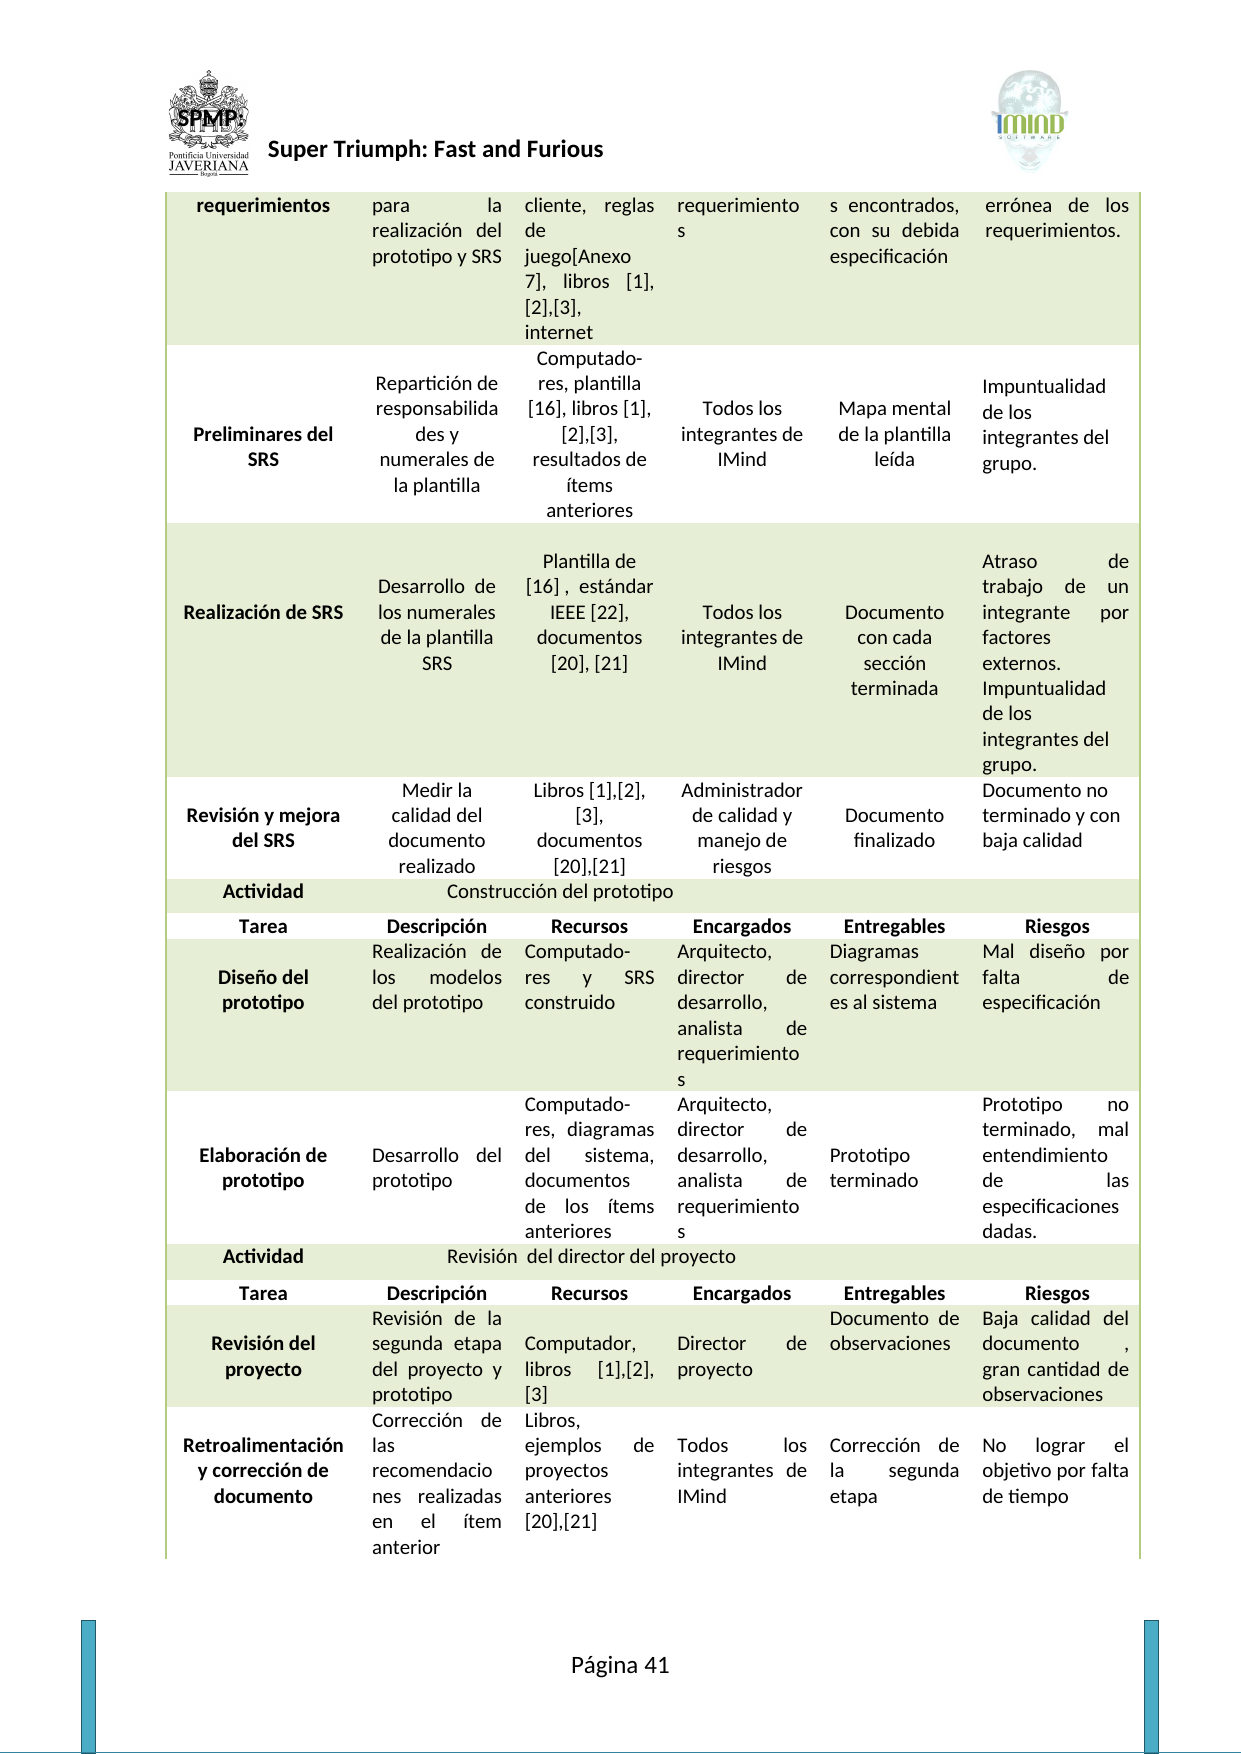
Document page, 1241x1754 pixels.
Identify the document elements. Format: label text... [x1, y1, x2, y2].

table_cell Arquitecto, director de desarrollo, analista de requerimientos [666, 939, 818, 1091]
table_cell Computado-res y SRS construido [513, 939, 666, 1091]
table_cell Documento no terminado y con baja calidad [971, 777, 1139, 878]
table_cell Administrador de calidad y manejo de riesgos [666, 777, 818, 878]
table_cell Todos los integrantes de IMind [666, 345, 818, 523]
table_cell Documento finalizado [818, 777, 971, 878]
table_cell Documento de observaciones [818, 1305, 971, 1407]
table_cell Computado-res, plantilla [16], libros [1],[2],[3], resultados de ítems anteriores [513, 345, 666, 523]
table_cell Tarea [167, 913, 361, 939]
table_cell Mal diseño por falta de especificación [971, 939, 1139, 1091]
table_cell Entregables [818, 1280, 971, 1305]
table_cell Actividad [167, 879, 361, 913]
table_cell Elaboración de prototipo [167, 1091, 361, 1244]
table_cell Construcción del prototipo [361, 879, 1139, 913]
table_cell Corrección de la segunda etapa [818, 1407, 971, 1559]
table_cell Documento con cada sección terminada [818, 523, 971, 777]
table_cell Análisis de requerimientos [167, 192, 361, 345]
table_cell Diseño del prototipo [167, 939, 361, 1091]
table_cell Revisión del director del proyecto [361, 1244, 1139, 1280]
table_cell Atraso de trabajo de un integrante por factores externos. Impuntualidad de los integrantes del grupo. [971, 523, 1139, 777]
table_cell Diagramas correspondientes al sistema [818, 939, 971, 1091]
table_cell Mapa mental de la plantilla leída [818, 345, 971, 523]
table_cell Prototipo no terminado, mal entendimiento de las especificaciones dadas. [971, 1091, 1139, 1244]
table_cell Realización de los modelos del prototipo [361, 939, 513, 1091]
table_cell Descripción [361, 1280, 513, 1305]
table_cell Repartición de responsabilidades y numerales de la plantilla [361, 345, 513, 523]
picture [990, 70, 1075, 177]
table_cell Documento de los requerimientos encontrados, con su debida especificación [818, 192, 971, 345]
table_cell Retroalimentación y corrección de documento [167, 1407, 361, 1559]
table_cell Revisión y mejora del SRS [167, 777, 361, 878]
table_cell Libros [1],[2],[3], documentos [20],[21] [513, 777, 666, 878]
table_cell No lograr el objetivo por falta de tiempo [971, 1407, 1139, 1559]
table_cell Descripción [361, 913, 513, 939]
table_cell Recolección de información para la realización del prototipo y SRS [361, 192, 513, 345]
table_cell Preliminares del SRS [167, 345, 361, 523]
table_cell Director de proyecto [666, 1305, 818, 1407]
table_cell Desarrollo del prototipo [361, 1091, 513, 1244]
table_cell Prototipo terminado [818, 1091, 971, 1244]
table_cell Riesgos [971, 913, 1139, 939]
table_cell Analista de requerimientos [666, 192, 818, 345]
table_cell Computado-res, diagramas del sistema, documentos de los ítems anteriores [513, 1091, 666, 1244]
table_cell Corrección de las recomendaciones realizadas en el ítem anterior [361, 1407, 513, 1559]
table_cell Impuntualidad de los integrantes del grupo. [971, 345, 1139, 523]
table_cell Todos los integrantes de IMind [666, 523, 818, 777]
table_cell Entregables [818, 913, 971, 939]
table_cell Actividad [167, 1244, 361, 1280]
table_cell Realización de SRS [167, 523, 361, 777]
table_cell Encargados [666, 1280, 818, 1305]
table_cell Riesgos [971, 1280, 1139, 1305]
table_cell Medir la calidad del documento realizado [361, 777, 513, 878]
table_cell Recursos [513, 1280, 666, 1305]
table_cell Todos los integrantes de IMind [666, 1407, 818, 1559]
table_cell Revisión de la segunda etapa del proyecto y prototipo [361, 1305, 513, 1407]
table_cell Tarea [167, 1280, 361, 1305]
table_cell Revisión del proyecto [167, 1305, 361, 1407]
picture [168, 70, 249, 177]
table_cell Imprecisión o percepción errónea de los requerimientos. [971, 192, 1139, 345]
table_cell Computador, libros [1],[2],[3] [513, 1305, 666, 1407]
table_cell Libros, ejemplos de proyectos anteriores [20],[21] [513, 1407, 666, 1559]
table_cell Arquitecto, director de desarrollo, analista de requerimientos [666, 1091, 818, 1244]
table_cell Desarrollo de los numerales de la plantilla SRS [361, 523, 513, 777]
table_cell Baja calidad del documento , gran cantidad de observaciones [971, 1305, 1139, 1407]
table_cell Restricciones por parte del cliente, reglas de juego[Anexo 7], libros [1],[2],[3], internet [513, 192, 666, 345]
table_cell Encargados [666, 913, 818, 939]
table_cell Recursos [513, 913, 666, 939]
table_cell Plantilla de [16] , estándar IEEE [22], documentos [20], [21] [513, 523, 666, 777]
